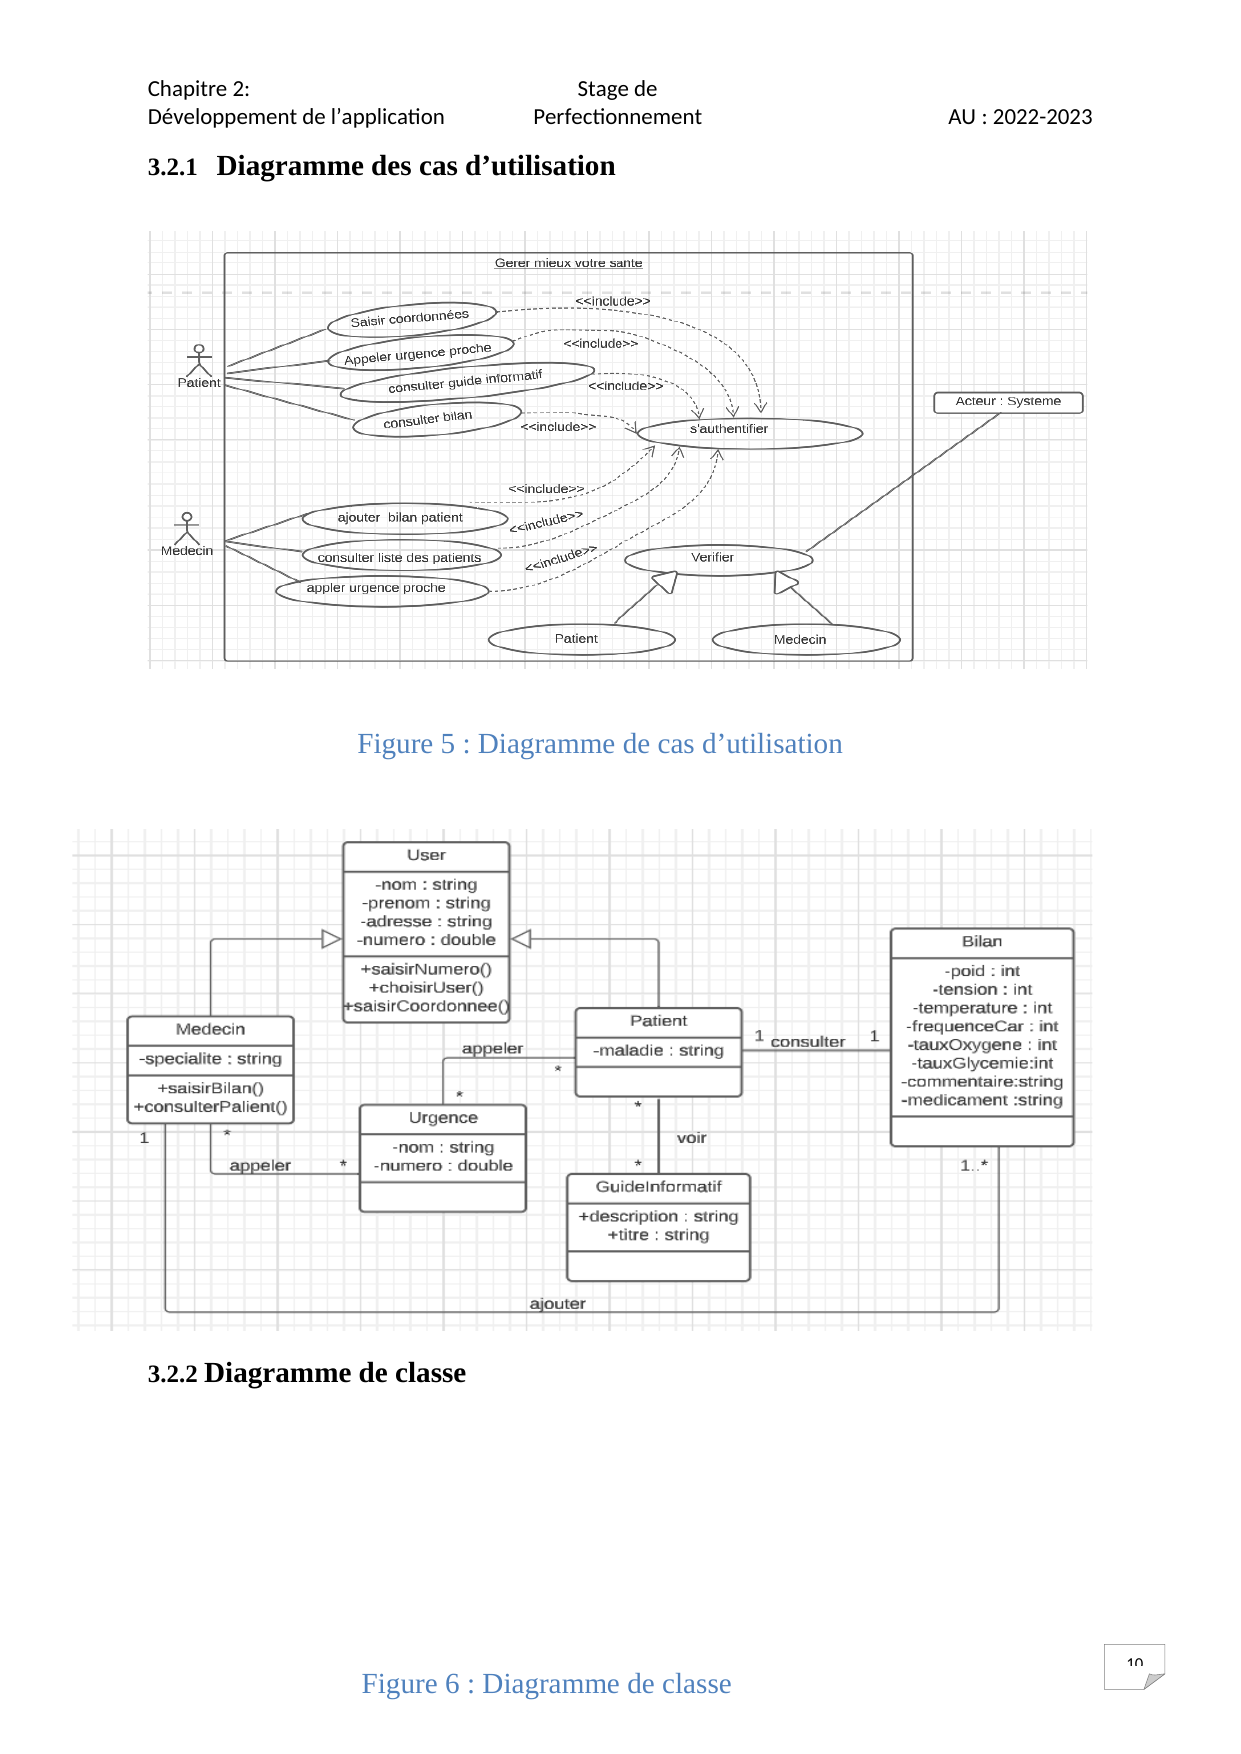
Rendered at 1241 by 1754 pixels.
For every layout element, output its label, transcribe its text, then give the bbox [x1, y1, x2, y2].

picture [72, 829, 1093, 1331]
subtitle 3.2.1 Diagramme des cas d’utilisation [148, 148, 1093, 181]
subtitle 3.2.2 Diagramme de classe [148, 745, 1093, 829]
subtitle 3.2.2 Diagramme de classe [148, 1331, 1093, 1389]
picture [147, 231, 1088, 669]
